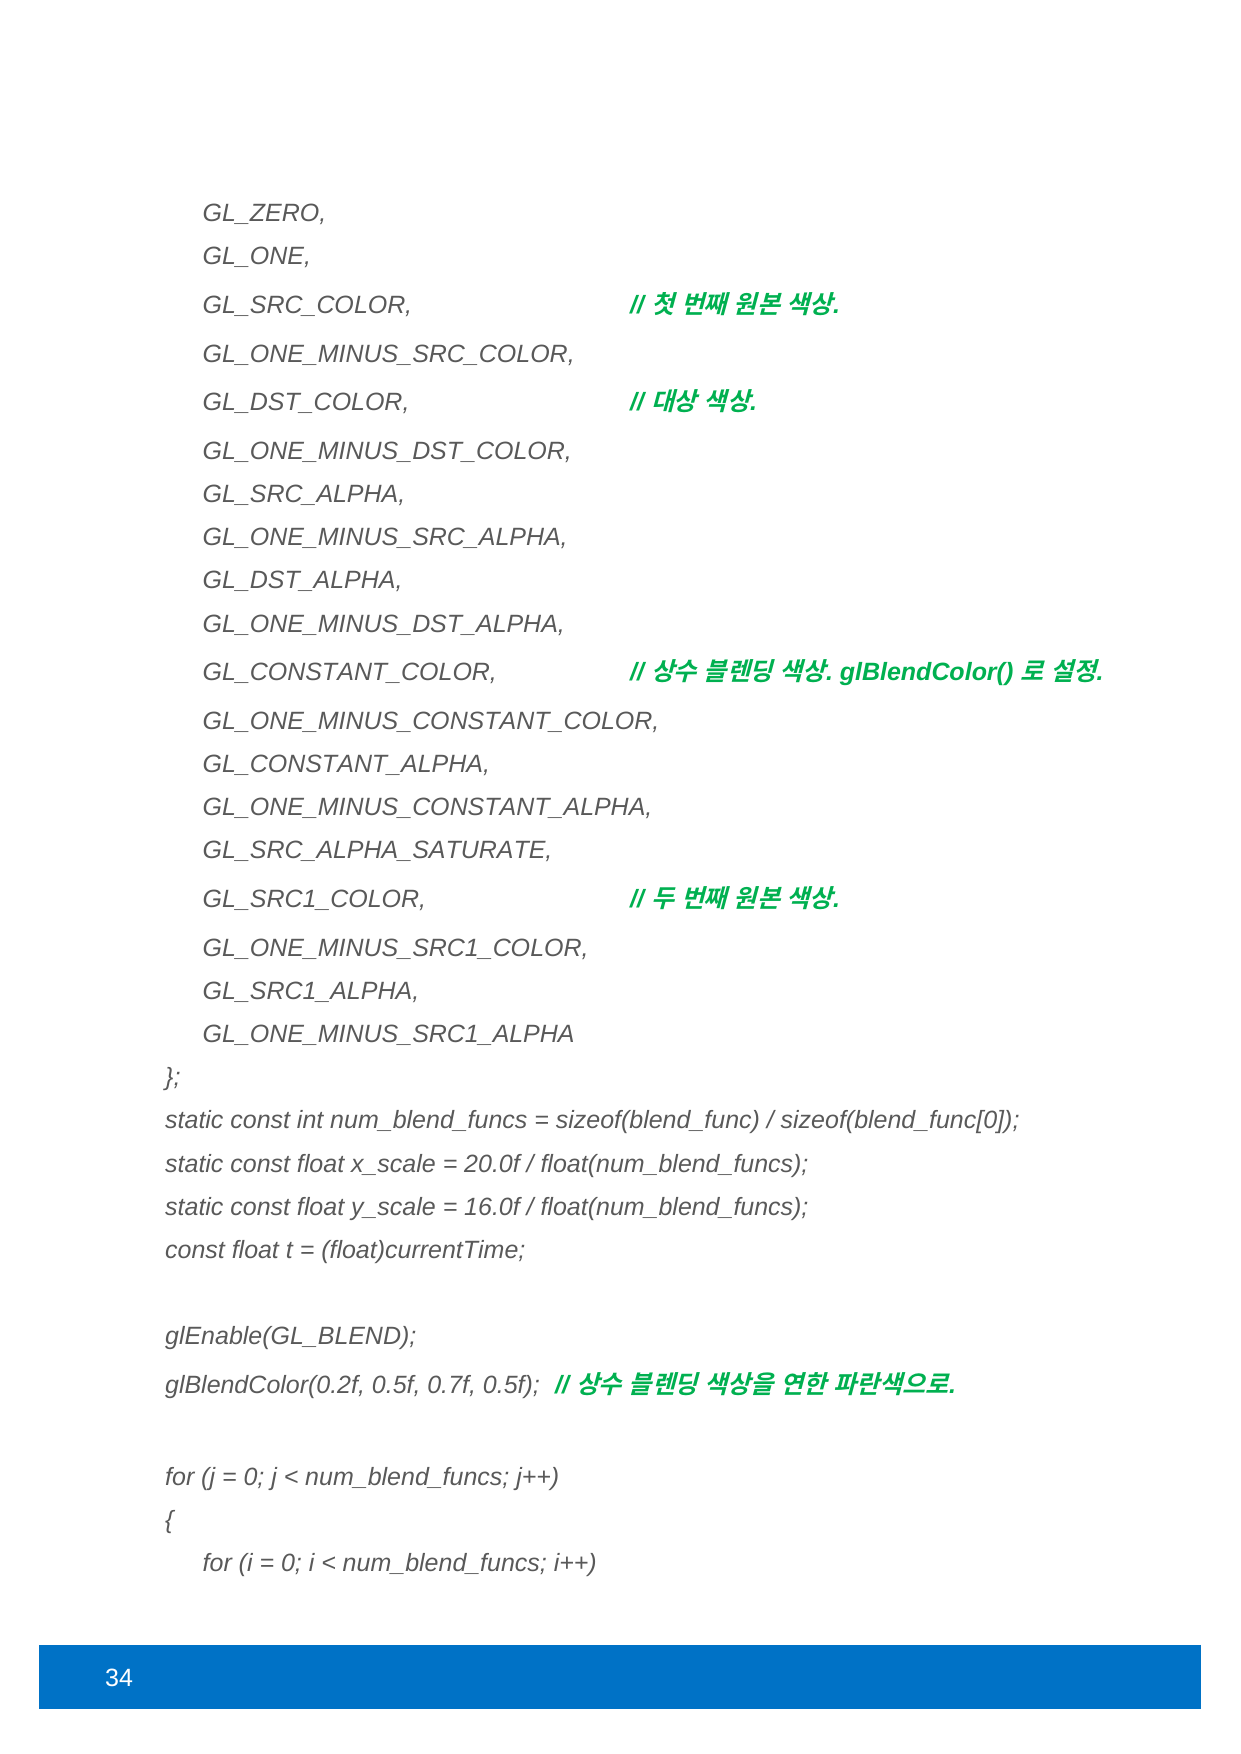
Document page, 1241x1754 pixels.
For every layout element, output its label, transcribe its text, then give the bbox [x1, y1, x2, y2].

list GL_ONE_MINUS_CONSTANT_ALPHA, [165, 792, 1135, 821]
list GL_ONE_MINUS_SRC1_ALPHA [165, 1019, 1135, 1048]
list GL_ONE, [165, 241, 1135, 270]
list for (i = 0; i < num_blend_funcs; i++) [165, 1548, 1135, 1577]
list { [165, 1505, 1135, 1534]
list GL_ZERO, [165, 198, 1135, 227]
list const float t = (float)currentTime; [165, 1235, 1135, 1264]
list glBlendColor(0.2f, 0.5f, 0.7f, 0.5f); // 상수 블렌딩 색상을 연한 파란색으로. [165, 1364, 1135, 1401]
list GL_SRC_ALPHA, [165, 479, 1135, 508]
list GL_SRC1_COLOR, // 두 번째 원본 색상. [165, 879, 1135, 915]
list GL_DST_COLOR, // 대상 색상. [165, 382, 1135, 418]
list GL_DST_ALPHA, [165, 566, 1135, 594]
list GL_ONE_MINUS_SRC1_COLOR, [165, 933, 1135, 962]
list static const int num_blend_funcs = sizeof(blend_func) / sizeof(blend_func[0]); [165, 1106, 1135, 1134]
list glEnable(GL_BLEND); [165, 1321, 1135, 1350]
list GL_SRC1_ALPHA, [165, 976, 1135, 1005]
list static const float x_scale = 20.0f / float(num_blend_funcs); [165, 1149, 1135, 1177]
list GL_SRC_COLOR, // 첫 번째 원본 색상. [165, 284, 1135, 321]
list }; [165, 1062, 1135, 1091]
list GL_ONE_MINUS_DST_COLOR, [165, 436, 1135, 465]
list for (j = 0; j < num_blend_funcs; j++) [165, 1462, 1135, 1491]
list GL_ONE_MINUS_SRC_COLOR, [165, 339, 1135, 367]
list static const float y_scale = 16.0f / float(num_blend_funcs); [165, 1192, 1135, 1221]
list GL_ONE_MINUS_DST_ALPHA, [165, 609, 1135, 637]
list GL_CONSTANT_COLOR, // 상수 블렌딩 색상. glBlendColor() 로 설정. [165, 652, 1135, 688]
list GL_SRC_ALPHA_SATURATE, [165, 836, 1135, 864]
list GL_ONE_MINUS_SRC_ALPHA, [165, 522, 1135, 551]
list GL_ONE_MINUS_CONSTANT_COLOR, [165, 706, 1135, 735]
list GL_CONSTANT_ALPHA, [165, 749, 1135, 778]
